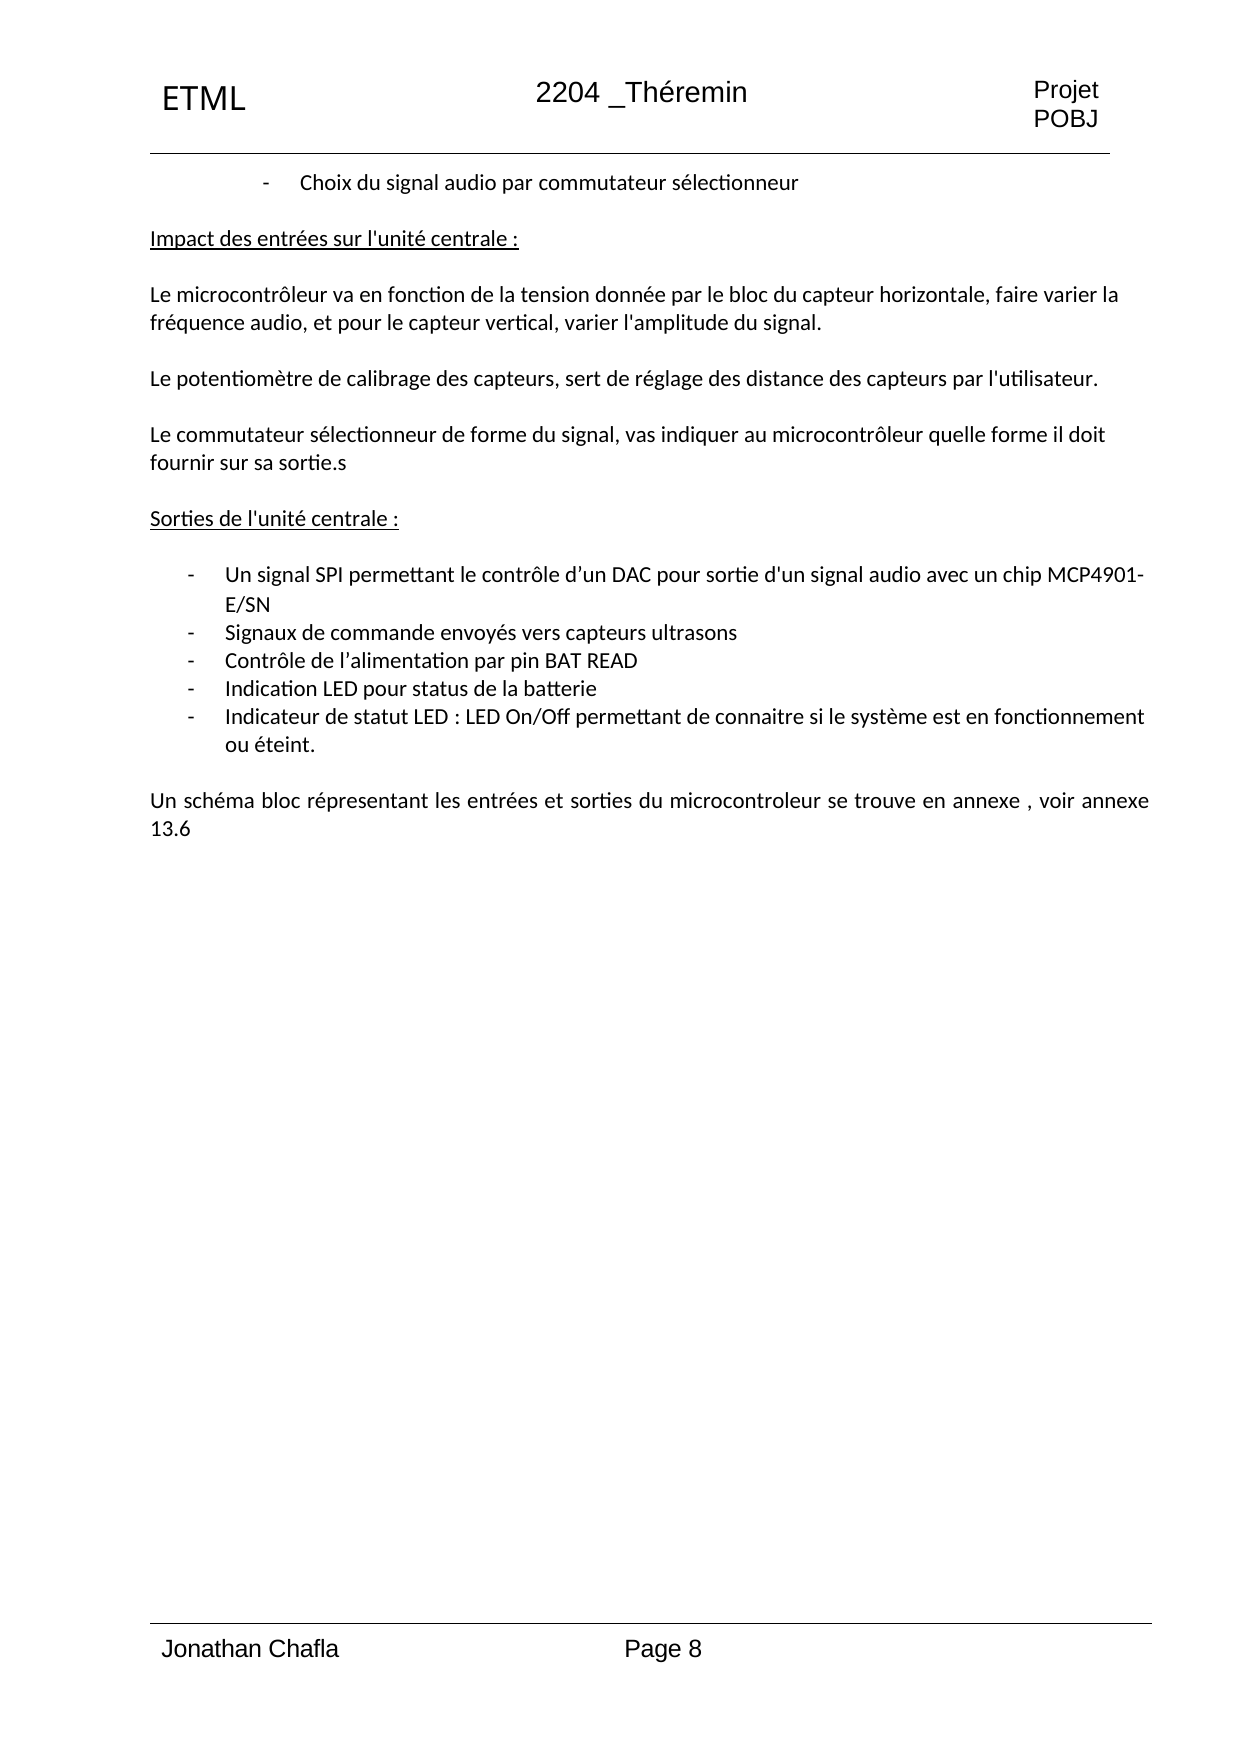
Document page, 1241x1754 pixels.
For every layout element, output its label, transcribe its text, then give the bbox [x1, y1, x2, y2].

text Impact des entrées sur l'unité centrale : [150, 224, 1152, 252]
text Le commutateur sélectionneur de forme du signal, vas indiquer au microcontrôleur quelle forme il doit fournir sur sa sortie.s [150, 421, 1152, 477]
list Un signal SPI permettant le contrôle d’un DAC pour sortie d'un signal audio avec un chip MCP4901-E/SN [187, 561, 1152, 618]
list Contrôle de l’alimentation par pin BAT READ [187, 646, 1152, 674]
text Un schéma bloc répresentant les entrées et sorties du microcontroleur se trouve en annexe , voir annexe 13.6 [150, 787, 1152, 843]
list Choix du signal audio par commutateur sélectionneur [262, 168, 1152, 196]
list Indicateur de statut LED : LED On/Off permettant de connaitre si le système est en fonctionnement ou éteint. [187, 702, 1152, 758]
list Signaux de commande envoyés vers capteurs ultrasons [187, 618, 1152, 646]
list Indication LED pour status de la batterie [187, 674, 1152, 702]
text Le potentiomètre de calibrage des capteurs, sert de réglage des distance des capteurs par l'utilisateur. [150, 364, 1152, 392]
text Sorties de l'unité centrale : [150, 504, 1152, 533]
text Le microcontrôleur va en fonction de la tension donnée par le bloc du capteur horizontale, faire varier la fréquence audio, et pour le capteur vertical, varier l'amplitude du signal. [150, 280, 1152, 336]
